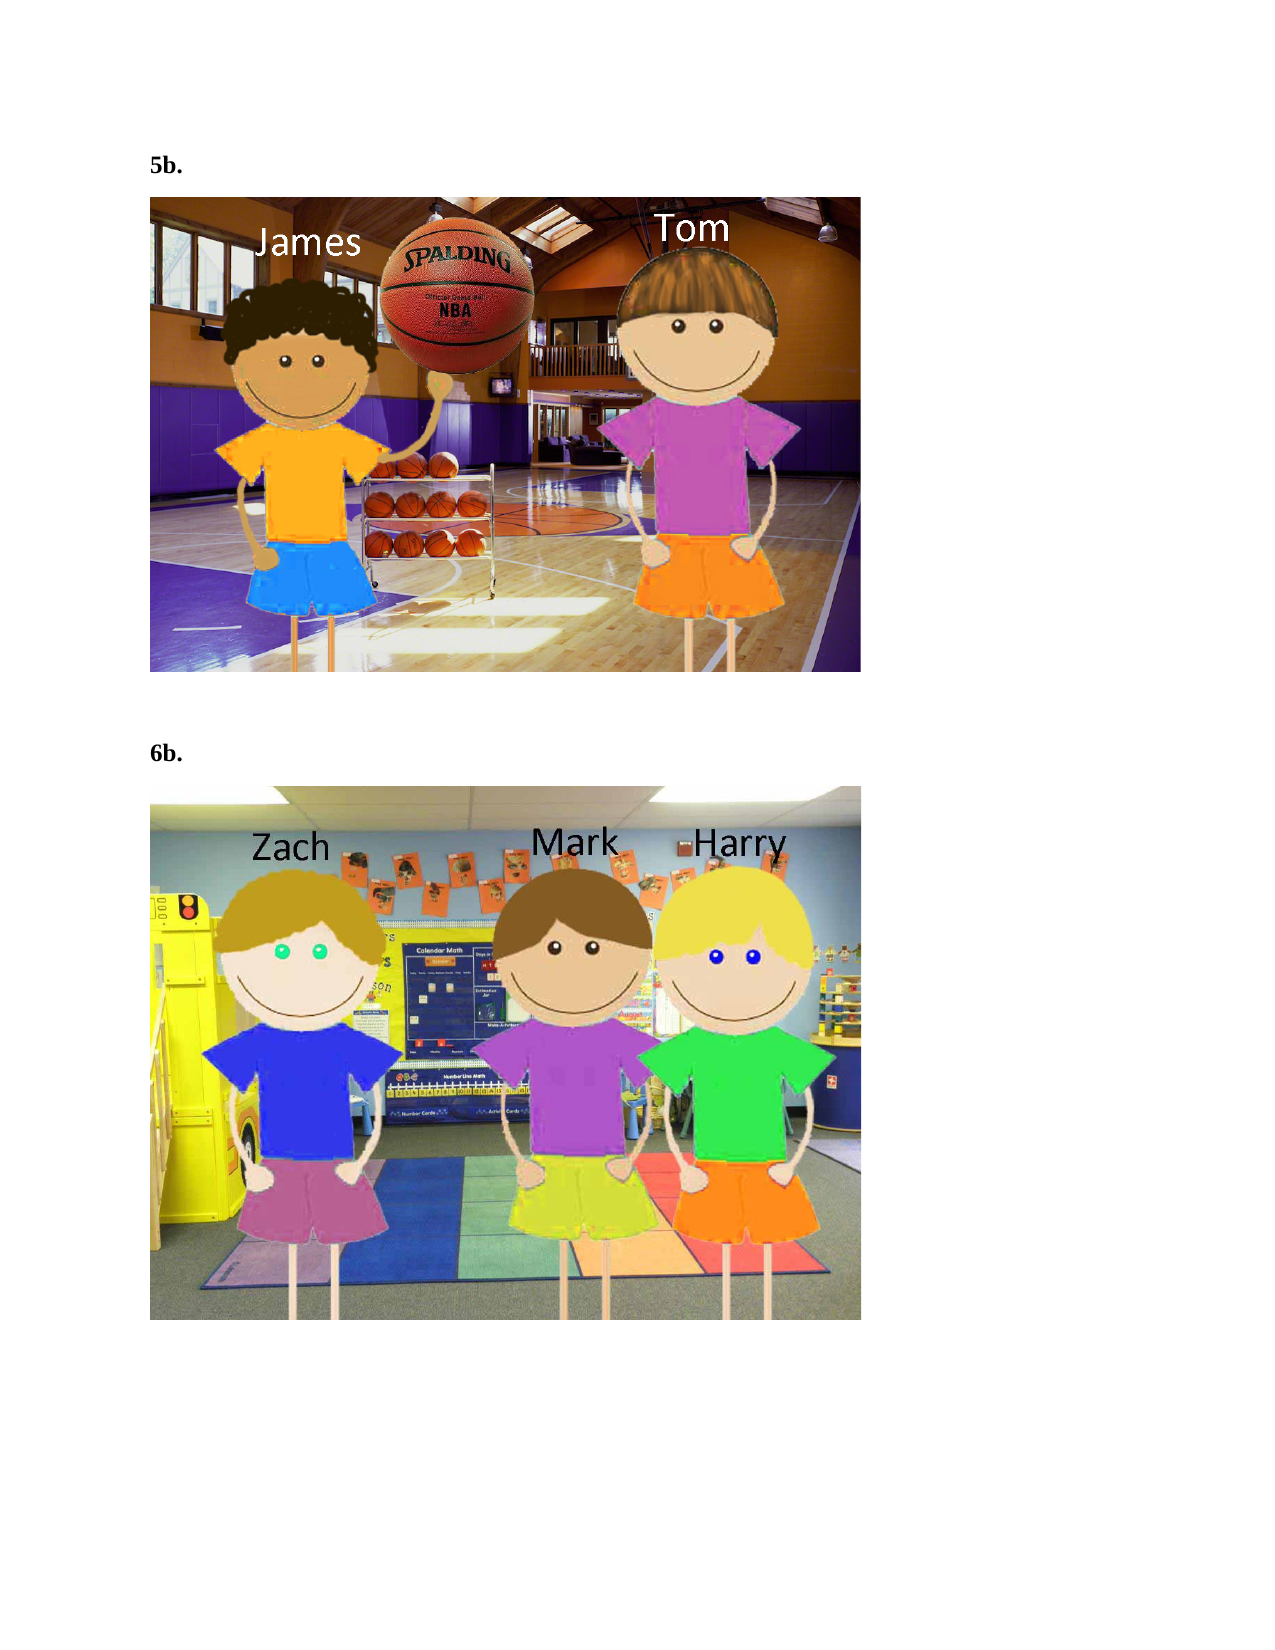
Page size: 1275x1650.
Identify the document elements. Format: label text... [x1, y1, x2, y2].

text 5b. [150, 150, 1125, 179]
picture [150, 786, 862, 1320]
picture [150, 197, 861, 672]
text 6b. [150, 738, 1125, 767]
